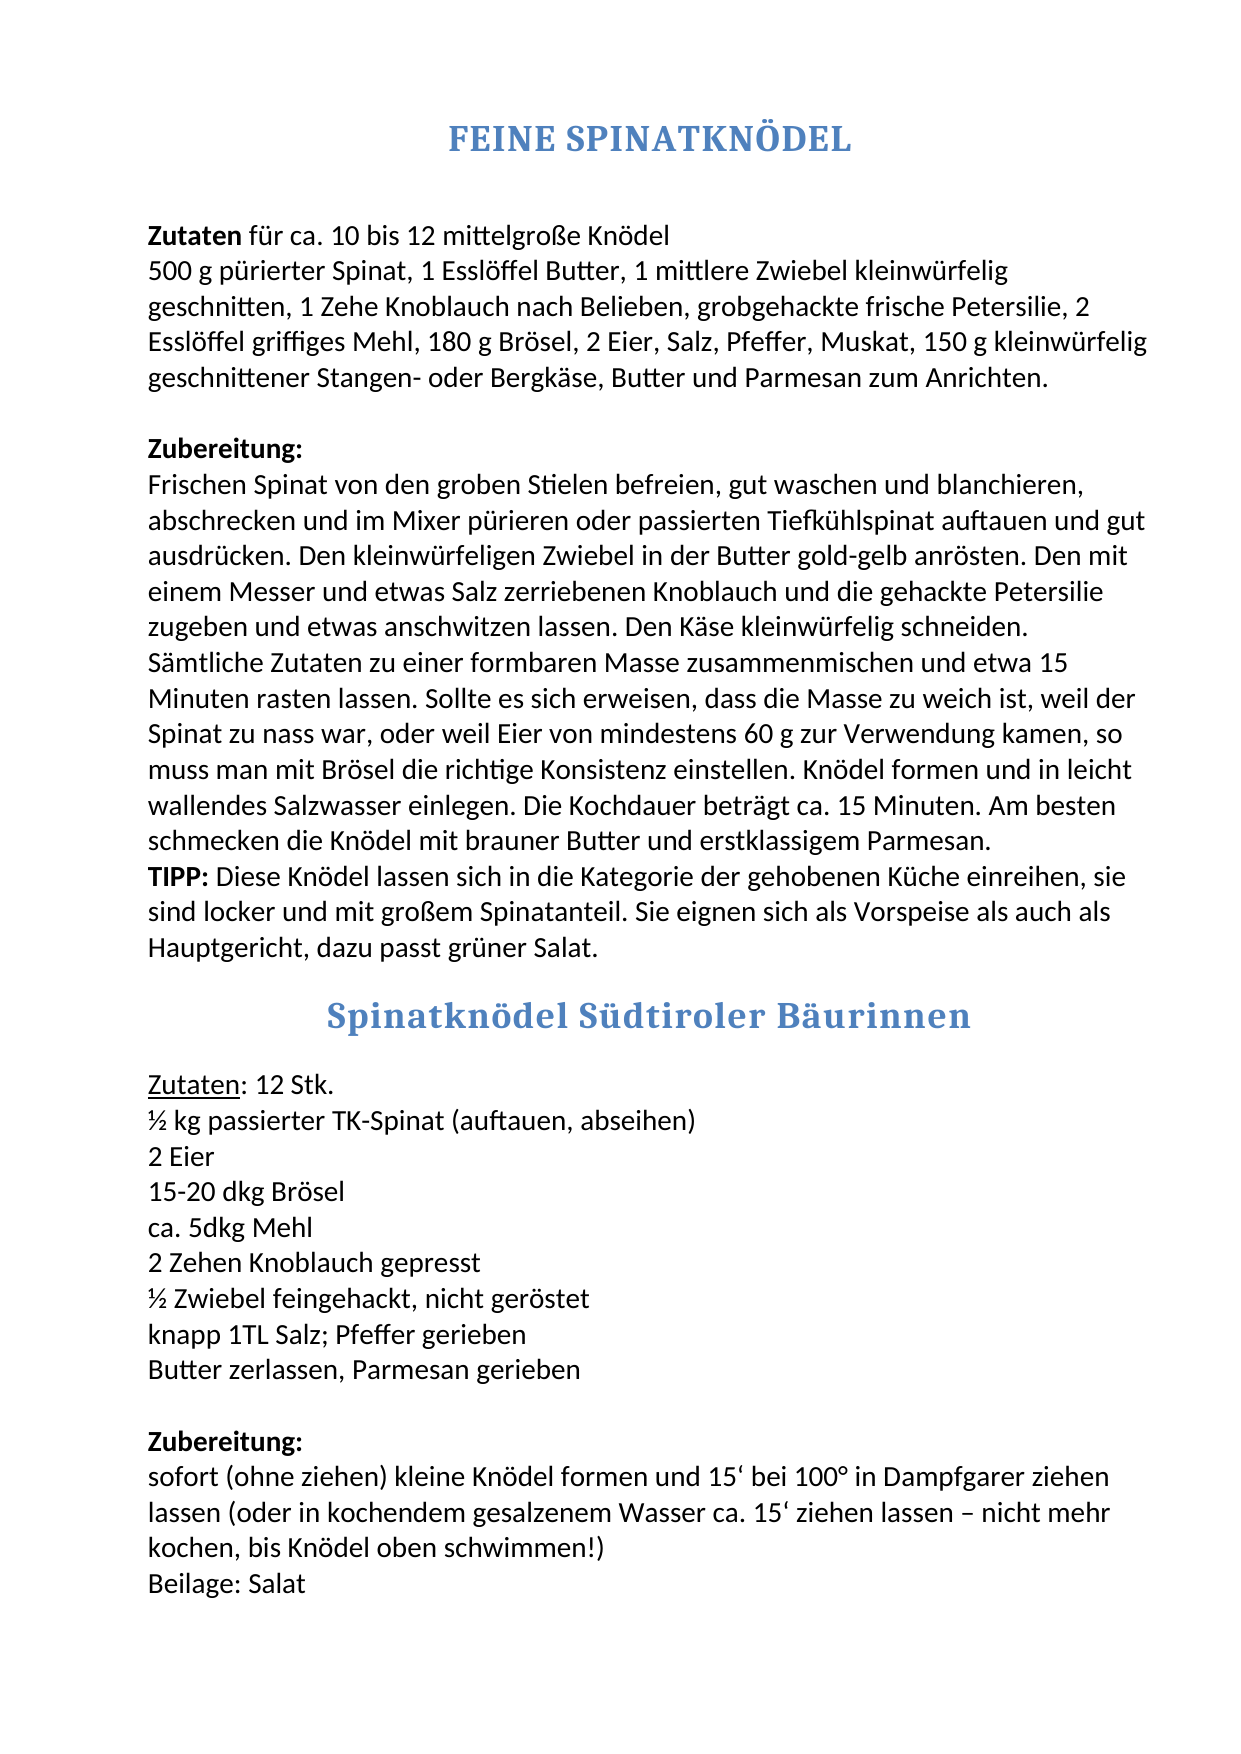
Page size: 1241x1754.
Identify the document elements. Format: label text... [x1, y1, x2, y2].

text Zubereitung: sofort (ohne ziehen) kleine Knödel formen und 15‘ bei 100° in Dampfgarer ziehen lassen (oder in kochendem gesalzenem Wasser ca. 15‘ ziehen lassen – nicht mehr kochen, bis Knödel oben schwimmen!) Beilage: Salat [148, 1387, 1152, 1601]
subtitle FEINE SPINATKNÖDEL [148, 118, 1152, 161]
text Zubereitung: Frischen Spinat von den groben Stielen befreien, gut waschen und blanchieren, abschrecken und im Mixer pürieren oder passierten Tiefkühlspinat auftauen und gut ausdrücken. Den kleinwürfeligen Zwiebel in der Butter gold-gelb anrösten. Den mit einem Messer und etwas Salz zerriebenen Knoblauch und die gehackte Petersilie zugeben und etwas anschwitzen lassen. Den Käse kleinwürfelig schneiden. Sämtliche Zutaten zu einer formbaren Masse zusammenmischen und etwa 15 Minuten rasten lassen. Sollte es sich erweisen, dass die Masse zu weich ist, weil der Spinat zu nass war, oder weil Eier von mindestens 60 g zur Verwendung kamen, so muss man mit Brösel die richtige Konsistenz einstellen. Knödel formen und in leicht wallendes Salzwasser einlegen. Die Kochdauer beträgt ca. 15 Minuten. Am besten schmecken die Knödel mit brauner Butter und erstklassigem Parmesan. TIPP: Diese Knödel lassen sich in die Kategorie der gehobenen Küche einreihen, sie sind locker und mit großem Spinatanteil. Sie eignen sich als Vorspeise als auch als Hauptgericht, dazu passt grüner Salat. [148, 395, 1152, 965]
text Spinatknödel Südtiroler Bäurinnen [148, 995, 1152, 1038]
text Zutaten für ca. 10 bis 12 mittelgroße Knödel 500 g pürierter Spinat, 1 Esslöffel Butter, 1 mittlere Zwiebel kleinwürfelig geschnitten, 1 Zehe Knoblauch nach Belieben, grobgehackte frische Petersilie, 2 Esslöffel griffiges Mehl, 180 g Brösel, 2 Eier, Salz, Pfeffer, Muskat, 150 g kleinwürfelig geschnittener Stangen- oder Bergkäse, Butter und Parmesan zum Anrichten. [148, 217, 1152, 395]
text Zutaten: 12 Stk. ½ kg passierter TK-Spinat (auftauen, abseihen) 2 Eier 15-20 dkg Brösel ca. 5dkg Mehl 2 Zehen Knoblauch gepresst ½ Zwiebel feingehackt, nicht geröstet knapp 1TL Salz; Pfeffer gerieben Butter zerlassen, Parmesan gerieben [148, 1066, 1152, 1387]
